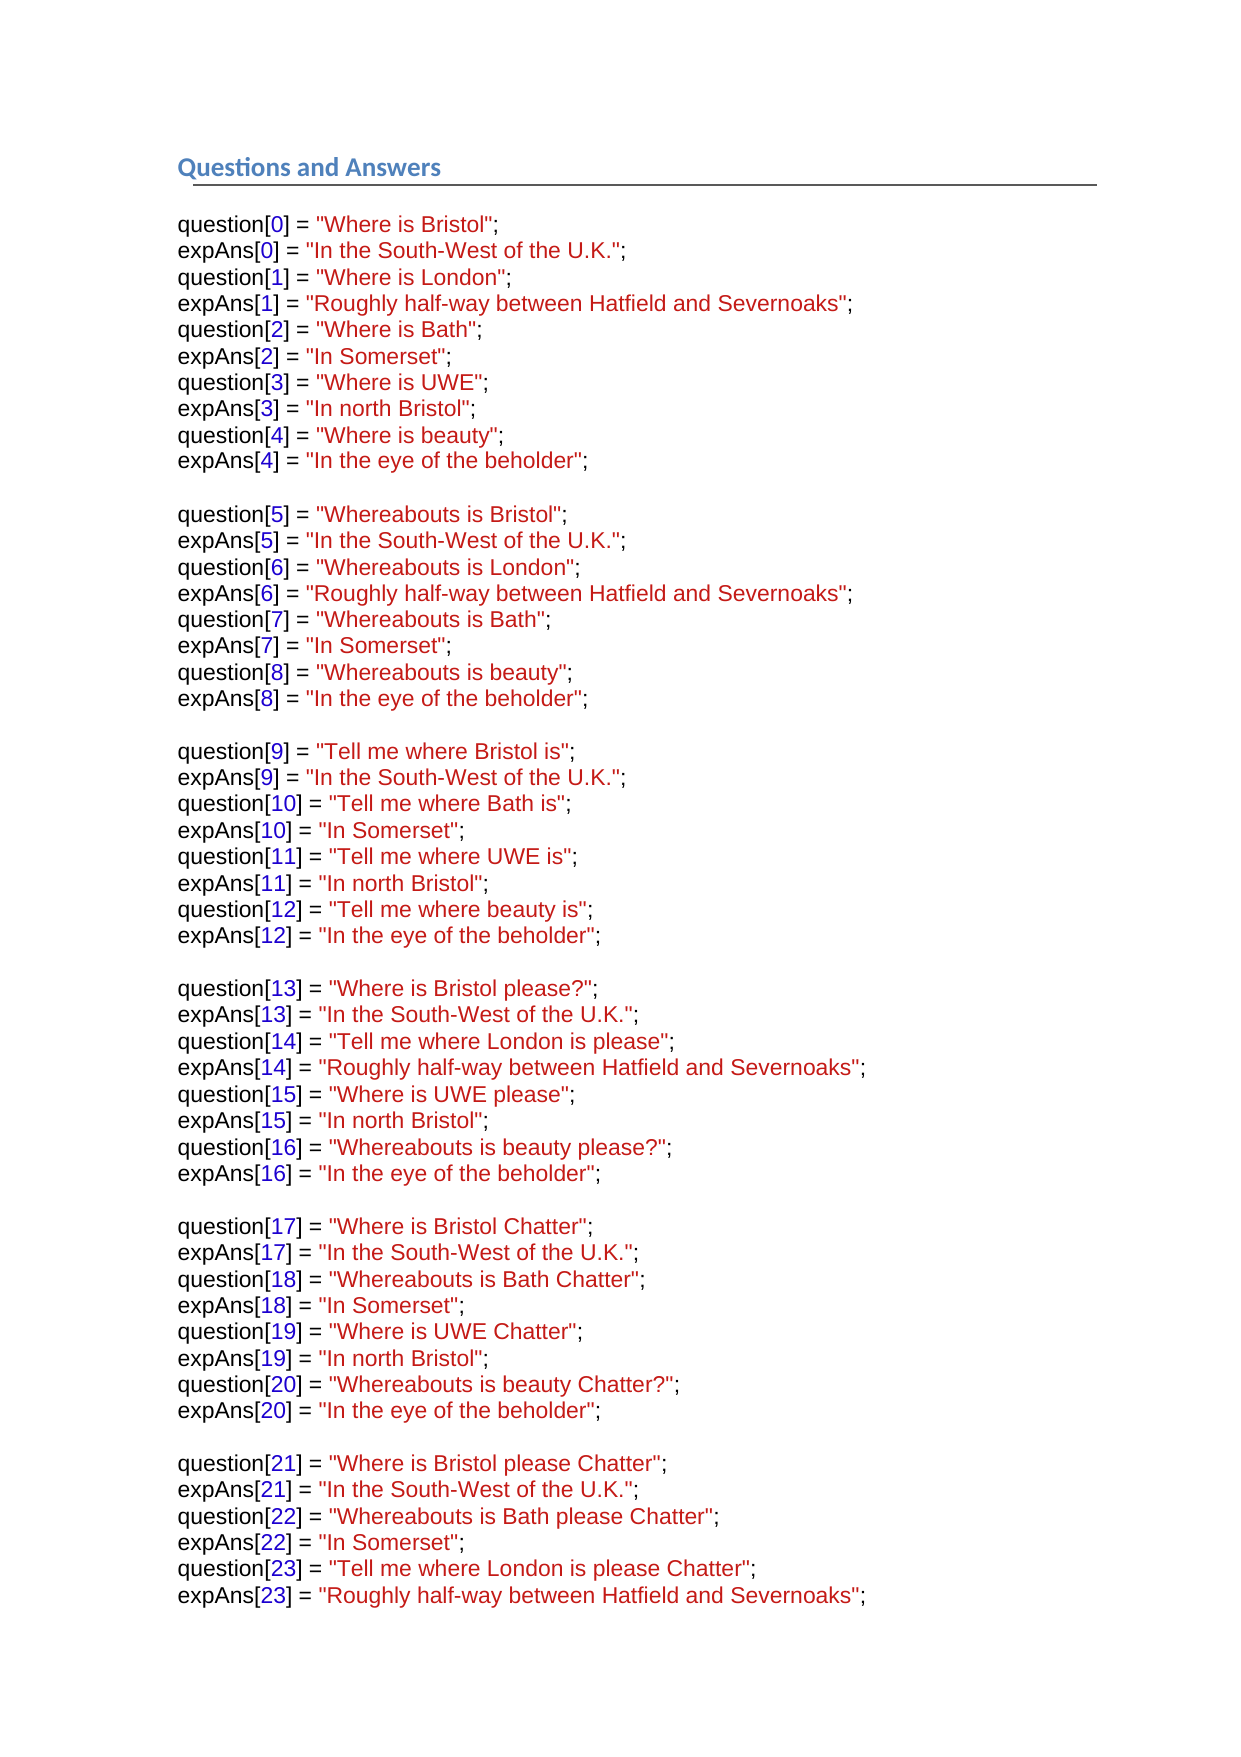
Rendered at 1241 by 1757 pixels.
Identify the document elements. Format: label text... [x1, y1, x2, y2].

text question[16] = "Whereabouts is beauty please?"; expAns[16] = "In the eye of the beholder"; [177, 1134, 675, 1186]
text expAns[6] = "Roughly half-way between Hatfield and Severnoaks"; question[7] = "Whereabouts is Bath"; [177, 580, 856, 633]
text question[21] = "Where is Bristol please Chatter"; expAns[21] = "In the South-West of the U.K."; question[22] = "Whereabouts is Bath please Chatter"; expAns[22] = "In Somerset"; [177, 1450, 722, 1555]
text expAns[2] = "In Somerset"; question[3] = "Where is UWE"; expAns[3] = "In north Bristol"; question[4] = "Where is beauty"; [177, 343, 507, 448]
text expAns[7] = "In Somerset"; [177, 633, 1094, 659]
text question[20] = "Whereabouts is beauty Chatter?"; expAns[20] = "In the eye of the beholder"; [177, 1371, 682, 1424]
text question[19] = "Where is UWE Chatter"; expAns[19] = "In north Bristol"; [177, 1318, 586, 1371]
text question[13] = "Where is Bristol please?"; expAns[13] = "In the South-West of the U.K."; question[14] = "Tell me where London is please"; [177, 975, 677, 1054]
text expAns[4] = "In the eye of the beholder"; [177, 448, 1094, 474]
text question[17] = "Where is Bristol Chatter"; expAns[17] = "In the South-West of the U.K."; question[18] = "Whereabouts is Bath Chatter"; expAns[18] = "In Somerset"; [177, 1213, 648, 1318]
text question[8] = "Whereabouts is beauty"; expAns[8] = "In the eye of the beholder"; [177, 659, 591, 712]
text question[23] = "Tell me where London is please Chatter"; expAns[23] = "Roughly half-way between Hatfield and Severnoaks"; [177, 1555, 868, 1608]
text expAns[0] = "In the South-West of the U.K."; question[1] = "Where is London"; [177, 237, 629, 290]
text expAns[14] = "Roughly half-way between Hatfield and Severnoaks"; question[15] = "Where is UWE please"; [177, 1054, 868, 1107]
text question[5] = "Whereabouts is Bristol"; expAns[5] = "In the South-West of the U.K."; question[6] = "Whereabouts is London"; [177, 501, 629, 580]
text question[11] = "Tell me where UWE is"; expAns[11] = "In north Bristol"; question[12] = "Tell me where beauty is"; expAns[12] = "In the eye of the beholder"; [177, 843, 603, 949]
text expAns[15] = "In north Bristol"; [177, 1107, 1094, 1133]
text expAns[1] = "Roughly half-way between Hatfield and Severnoaks"; question[2] = "Where is Bath"; [177, 290, 856, 343]
text question[9] = "Tell me where Bristol is"; expAns[9] = "In the South-West of the U.K."; question[10] = "Tell me where Bath is"; expAns[10] = "In Somerset"; [177, 738, 629, 843]
text question[0] = "Where is Bristol"; [177, 211, 1094, 237]
text Questions and Answers [177, 150, 1094, 183]
